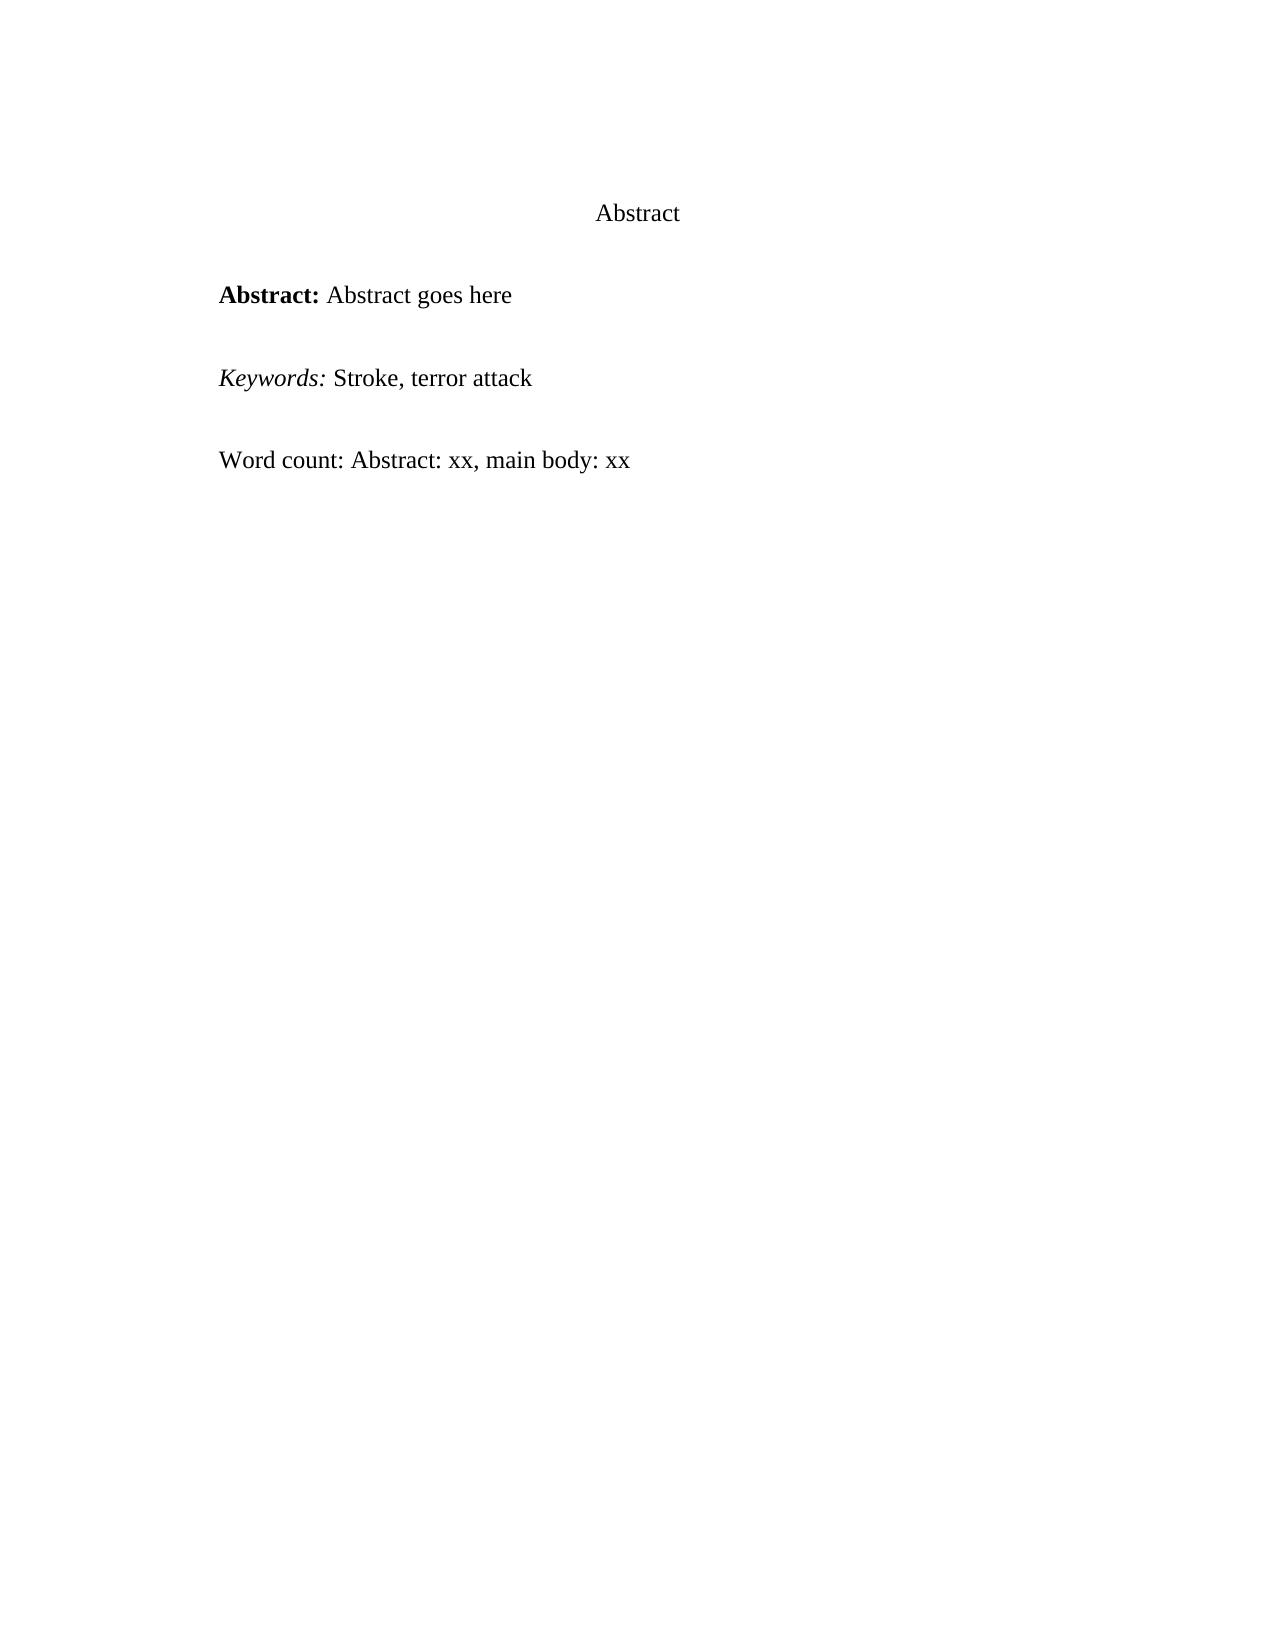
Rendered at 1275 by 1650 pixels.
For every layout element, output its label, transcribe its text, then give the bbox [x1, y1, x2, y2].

text Abstract [148, 198, 1127, 226]
text Word count: Abstract: xx, main body: xx [148, 445, 1127, 474]
text Abstract: Abstract goes here [148, 280, 1127, 309]
text Keywords: Stroke, terror attack [148, 363, 1127, 391]
